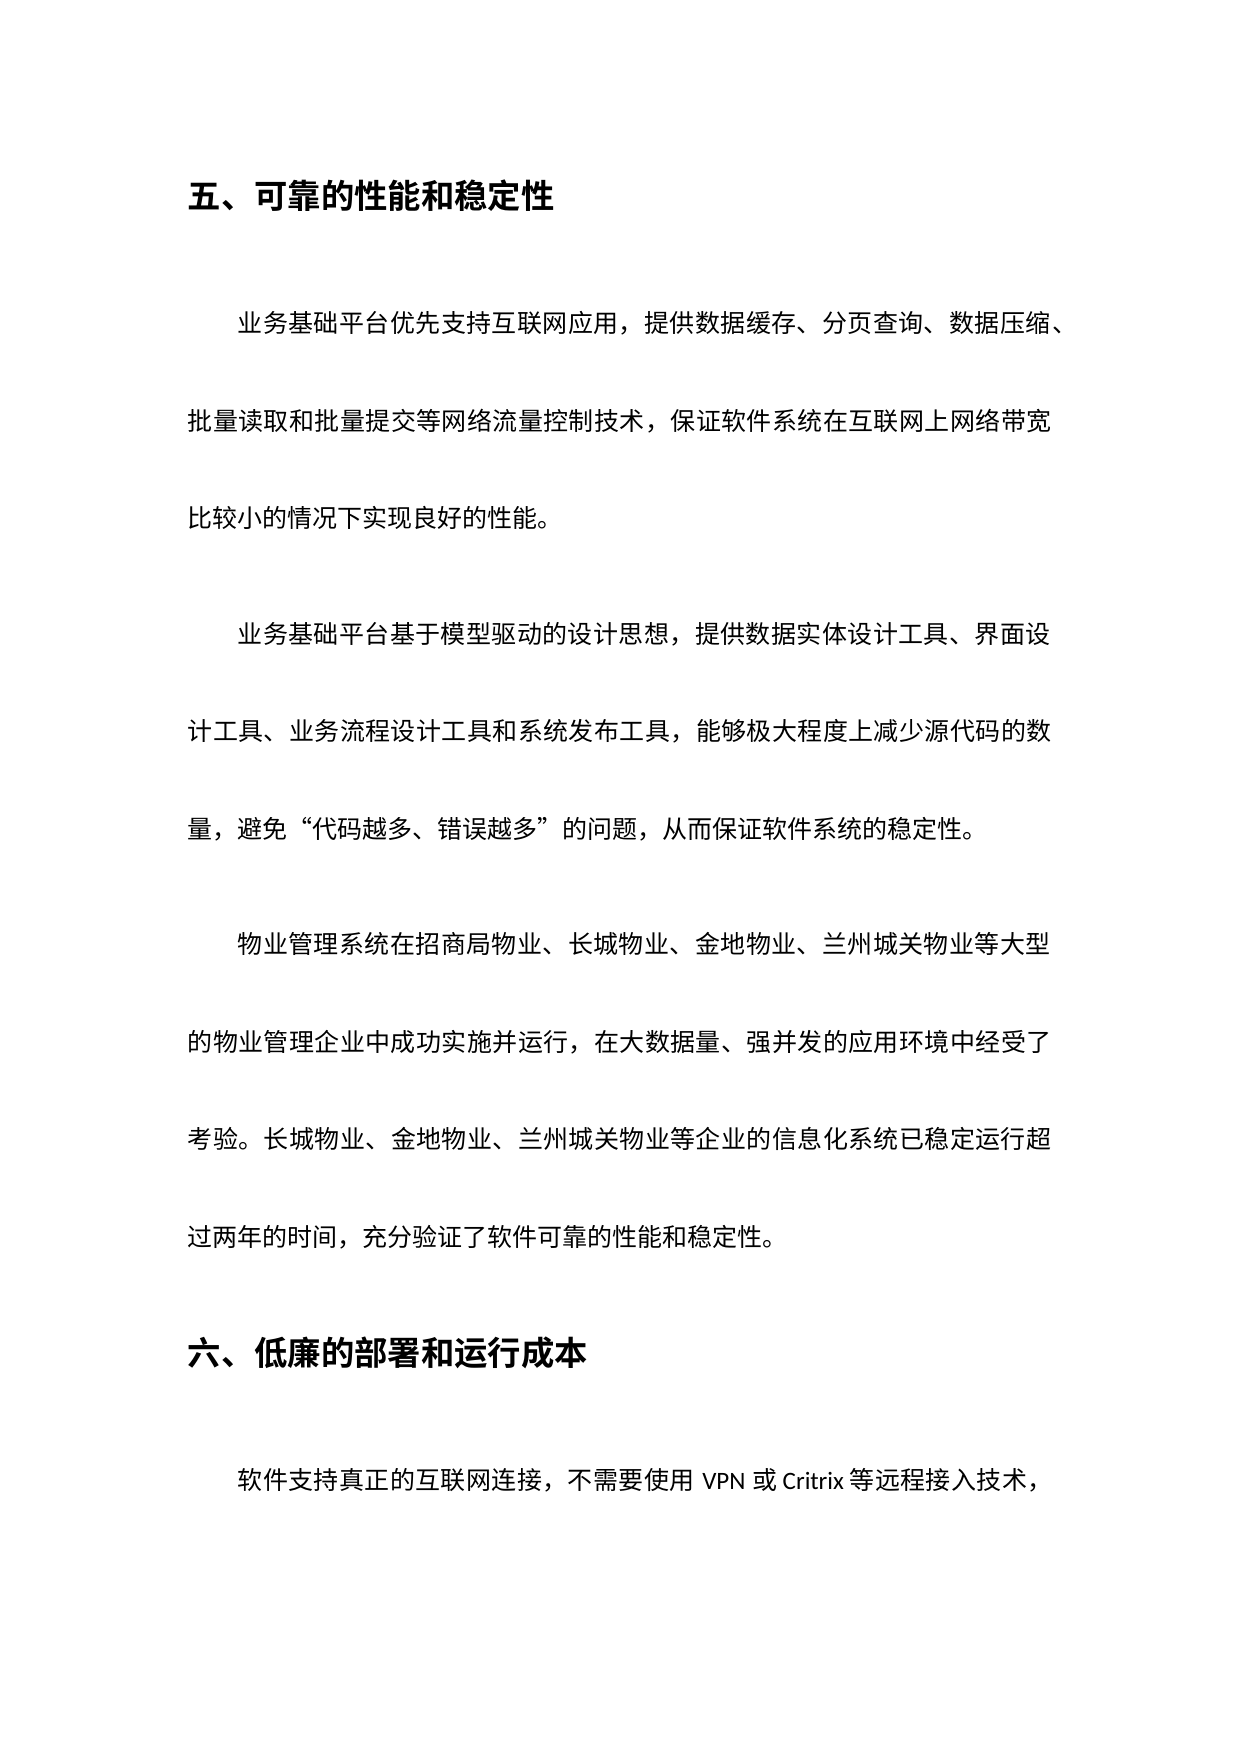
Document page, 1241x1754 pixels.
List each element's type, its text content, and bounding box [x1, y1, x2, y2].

subtitle 六、低廉的部署和运行成本 [187, 1318, 1053, 1383]
subtitle 五、可靠的性能和稳定性 [187, 162, 1053, 227]
text 物业管理系统在招商局物业、长城物业、金地物业、兰州城关物业等大型的物业管理企业中成功实施并运行，在大数据量、强并发的应用环境中经受了考验。长城物业、金地物业、兰州城关物业等企业的信息化系统已稳定运行超过两年的时间，充分验证了软件可靠的性能和稳定性。 [187, 910, 1053, 1268]
text 业务基础平台基于模型驱动的设计思想，提供数据实体设计工具、界面设计工具、业务流程设计工具和系统发布工具，能够极大程度上减少源代码的数量，避免“代码越多、错误越多”的问题，从而保证软件系统的稳定性。 [187, 600, 1053, 860]
text 业务基础平台优先支持互联网应用，提供数据缓存、分页查询、数据压缩、批量读取和批量提交等网络流量控制技术，保证软件系统在互联网上网络带宽比较小的情况下实现良好的性能。 [187, 289, 1053, 549]
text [187, 1446, 1053, 1511]
